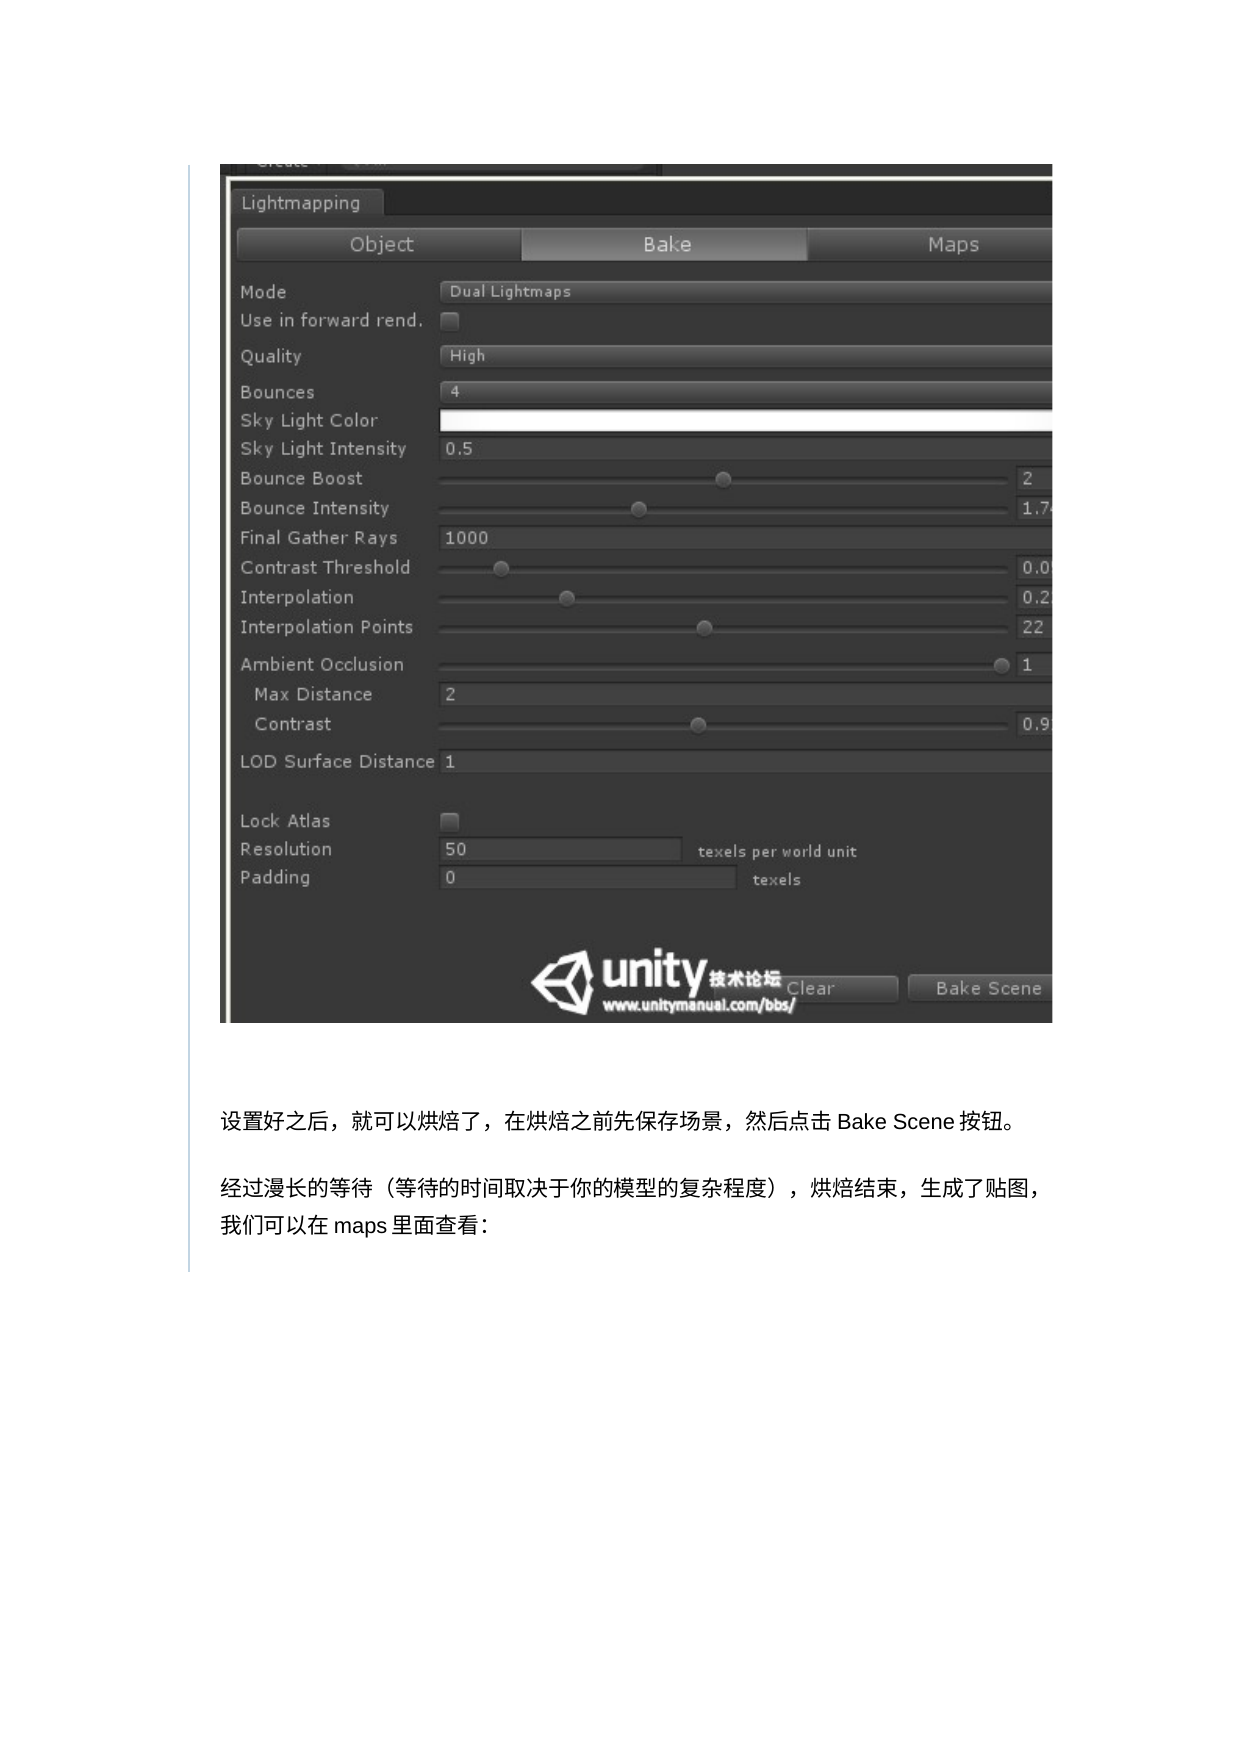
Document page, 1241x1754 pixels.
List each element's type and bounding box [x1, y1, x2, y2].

picture [220, 164, 1053, 1023]
table_header [190, 165, 1084, 1272]
